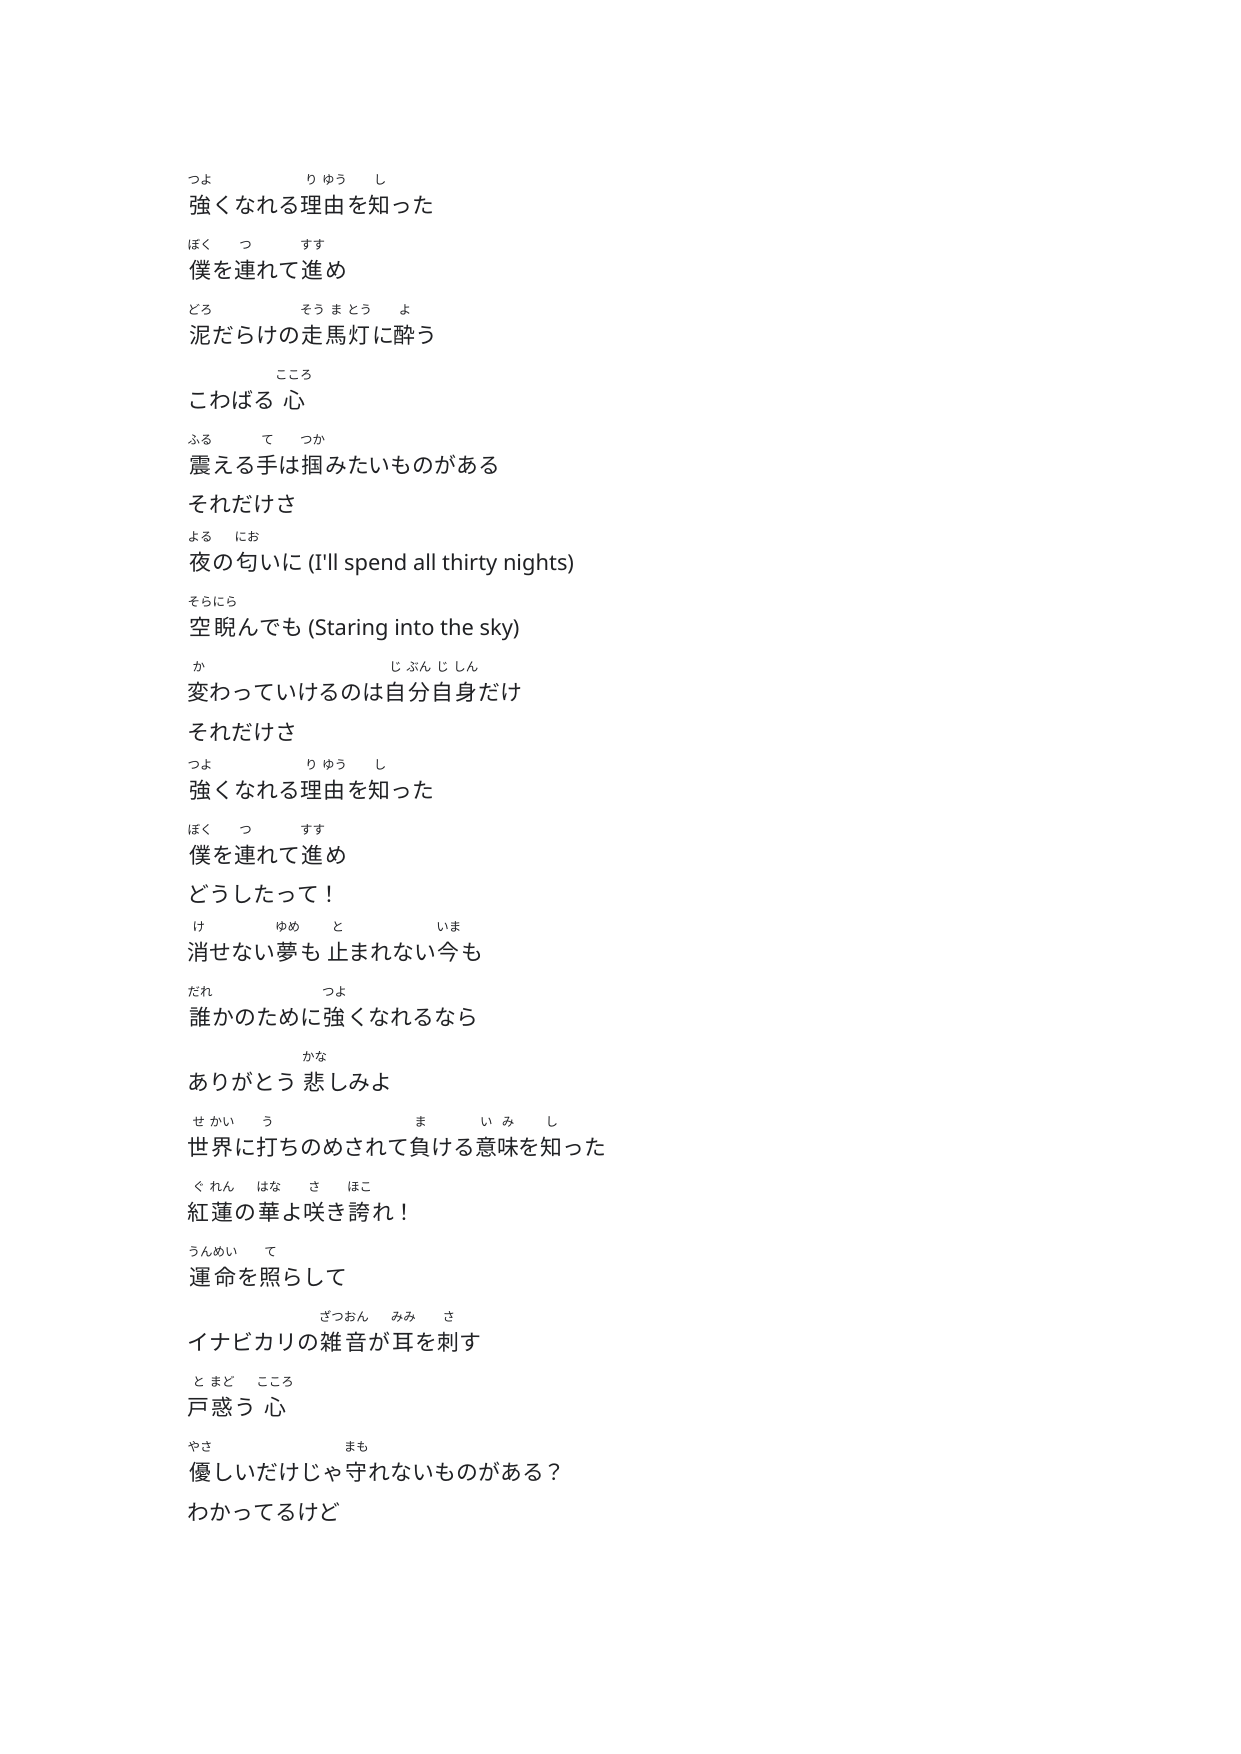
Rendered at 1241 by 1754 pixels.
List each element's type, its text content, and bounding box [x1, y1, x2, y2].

text だらけのにう こわばる えるはみたいものがある それだけさ [187, 292, 1053, 519]
text のいに (I'll spend all thirty nights) んでも (Staring into the sky) わっていけるのはだけ それだけさ [187, 519, 1053, 747]
text イナビカリのがをす う しいだけじゃれないものがある？ わかってるけど [187, 1299, 1053, 1527]
text くなれるをった をれてめ [187, 747, 1053, 877]
text くなれるをった をれてめ [187, 162, 1053, 292]
text どうしたって！ せないも まれないも かのためにくなれるなら ありがとう しみよ にちのめされてけるをった のよきれ！ をらして [187, 877, 1053, 1299]
